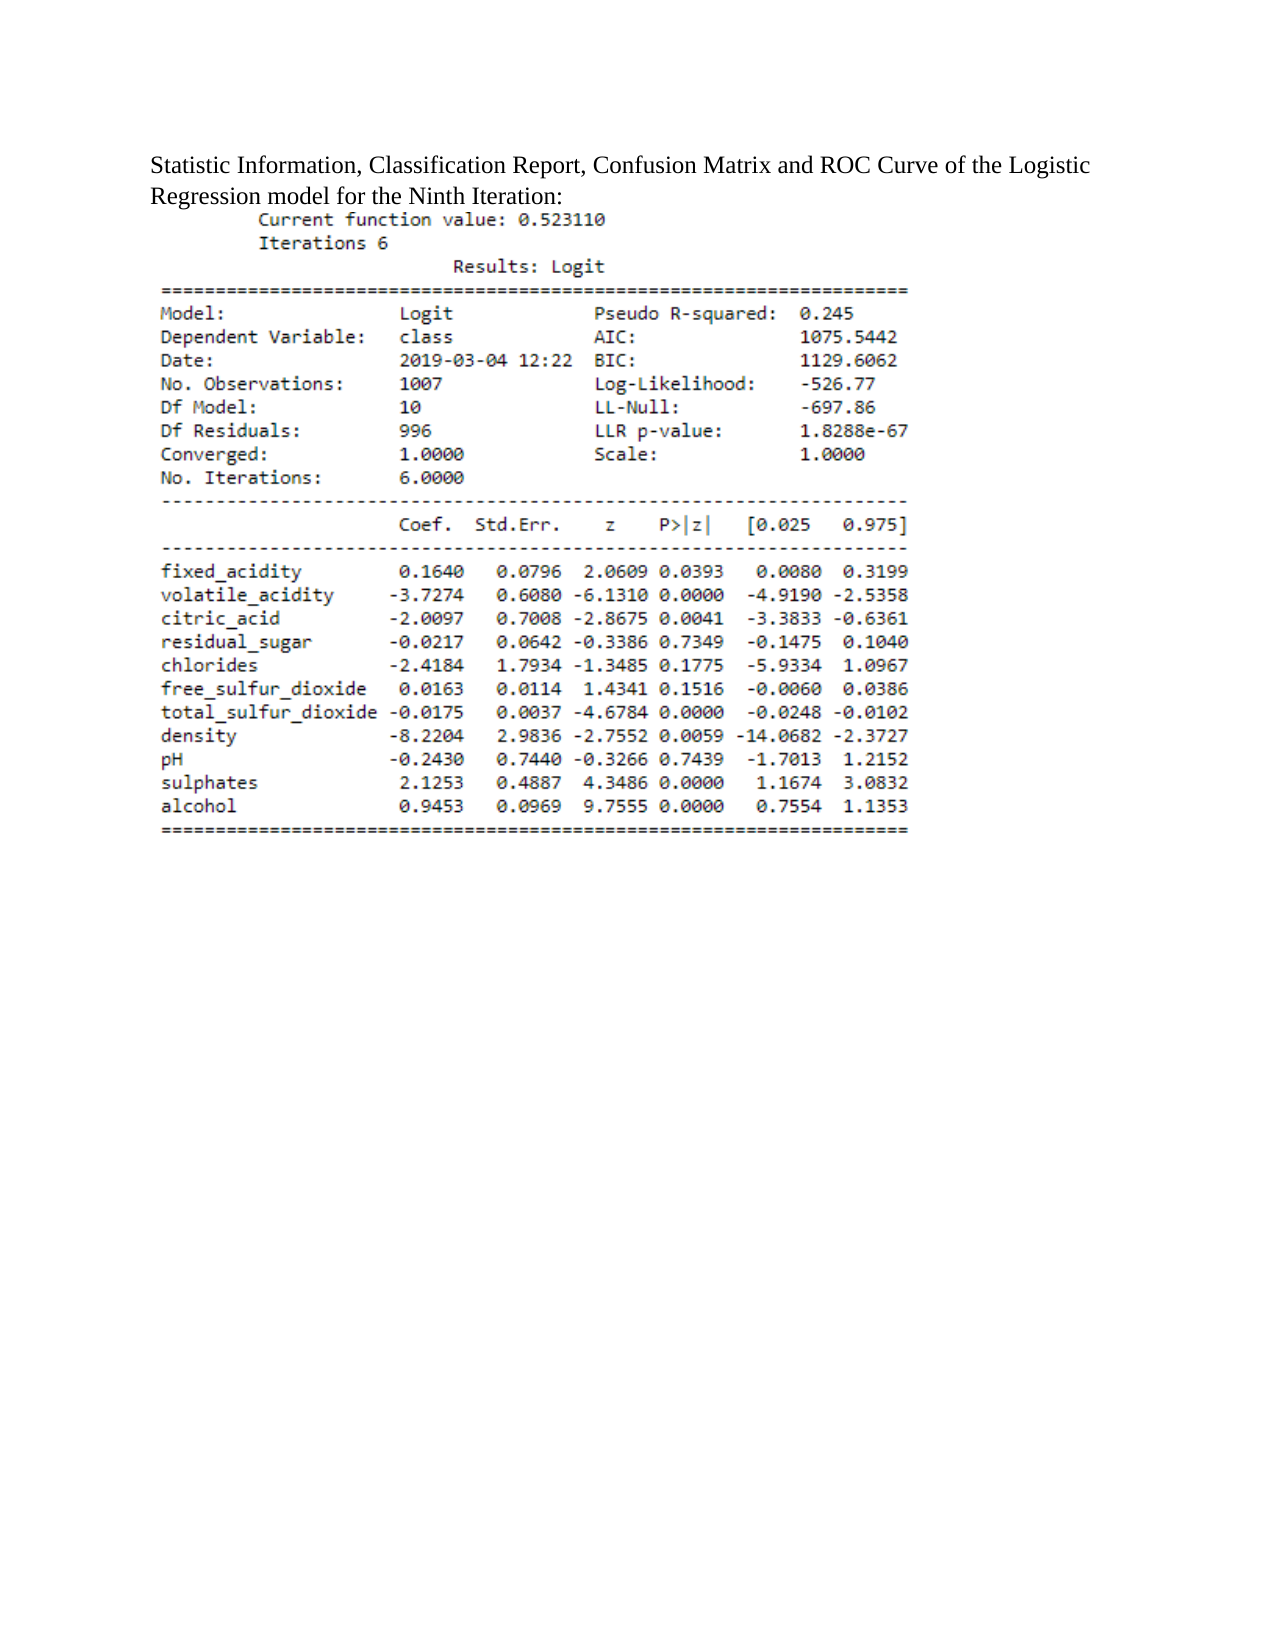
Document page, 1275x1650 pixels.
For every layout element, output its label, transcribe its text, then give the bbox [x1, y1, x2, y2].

picture [150, 212, 930, 847]
